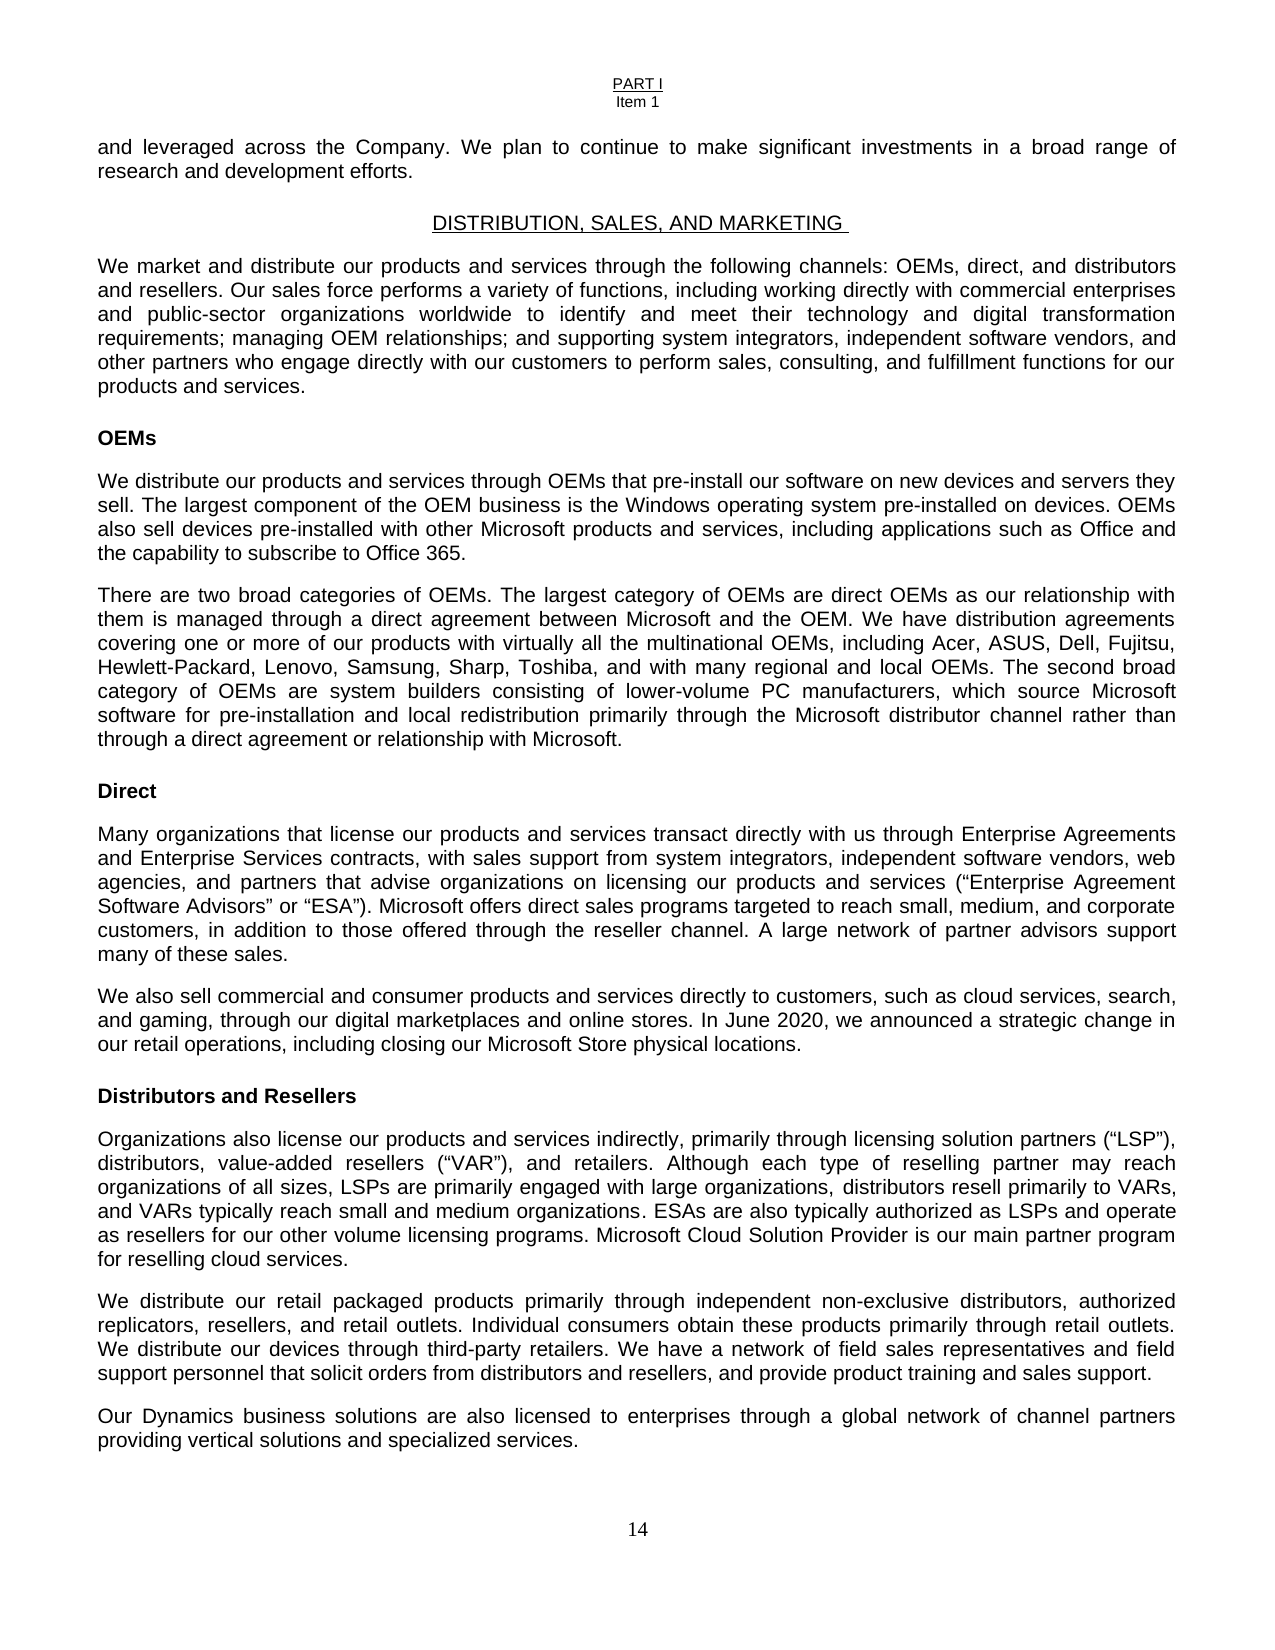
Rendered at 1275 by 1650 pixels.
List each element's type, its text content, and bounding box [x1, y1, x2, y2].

text DISTRIBUTION, SALES, AND MARKETING [97, 211, 1177, 235]
text We market and distribute our products and services through the following channels: OEMs, direct, and distributors and resellers. Our sales force performs a variety of functions, including working directly with commercial enterprises and public-sector organizations worldwide to identify and meet their technology and digital transformation requirements; managing OEM relationships; and supporting system integrators, independent software vendors, and other partners who engage directly with our customers to perform sales, consulting, and fulfillment functions for our products and services. [97, 254, 1177, 398]
text There are two broad categories of OEMs. The largest category of OEMs are direct OEMs as our relationship with them is managed through a direct agreement between Microsoft and the OEM. We have distribution agreements covering one or more of our products with virtually all the multinational OEMs, including Acer, ASUS, Dell, Fujitsu, Hewlett-Packard, Lenovo, Samsung, Sharp, Toshiba, and with many regional and local OEMs. The second broad category of OEMs are system builders consisting of lower-volume PC manufacturers, which source Microsoft software for pre-installation and local redistribution primarily through the Microsoft distributor channel rather than through a direct agreement or relationship with Microsoft. [97, 583, 1177, 751]
text We distribute our products and services through OEMs that pre-install our software on new devices and servers they sell. The largest component of the OEM business is the Windows operating system pre-installed on devices. OEMs also sell devices pre-installed with other Microsoft products and services, including applications such as Office and the capability to subscribe to Office 365. [97, 468, 1177, 564]
text We distribute our retail packaged products primarily through independent non-exclusive distributors, authorized replicators, resellers, and retail outlets. Individual consumers obtain these products primarily through retail outlets. We distribute our devices through third-party retailers. We have a network of field sales representatives and field support personnel that solicit orders from distributors and resellers, and provide product training and sales support. [97, 1289, 1177, 1385]
text Direct [97, 779, 1177, 803]
text OEMs [97, 426, 1177, 450]
text We also sell commercial and consumer products and services directly to customers, such as cloud services, search, and gaming, through our digital marketplaces and online stores. In June 2020, we announced a strategic change in our retail operations, including closing our Microsoft Store physical locations. [97, 984, 1177, 1056]
text Many organizations that license our products and services transact directly with us through Enterprise Agreements and Enterprise Services contracts, with sales support from system integrators, independent software vendors, web agencies, and partners that advise organizations on licensing our products and services (“Enterprise Agreement Software Advisors” or “ESA”). Microsoft offers direct sales programs targeted to reach small, medium, and corporate customers, in addition to those offered through the reseller channel. A large network of partner advisors support many of these sales. [97, 822, 1177, 965]
text Distributors and Resellers [97, 1084, 1177, 1108]
text Our Dynamics business solutions are also licensed to enterprises through a global network of channel partners providing vertical solutions and specialized services. [97, 1404, 1177, 1452]
text Organizations also license our products and services indirectly, primarily through licensing solution partners (“LSP”), distributors, value-added resellers (“VAR”), and retailers. Although each type of reselling partner may reach organizations of all sizes, LSPs are primarily engaged with large organizations, distributors resell primarily to VARs, and VARs typically reach small and medium organizations. ESAs are also typically authorized as LSPs and operate as resellers for our other volume licensing programs. Microsoft Cloud Solution Provider is our main partner program for reselling cloud services. [97, 1127, 1177, 1271]
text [97, 135, 1177, 183]
